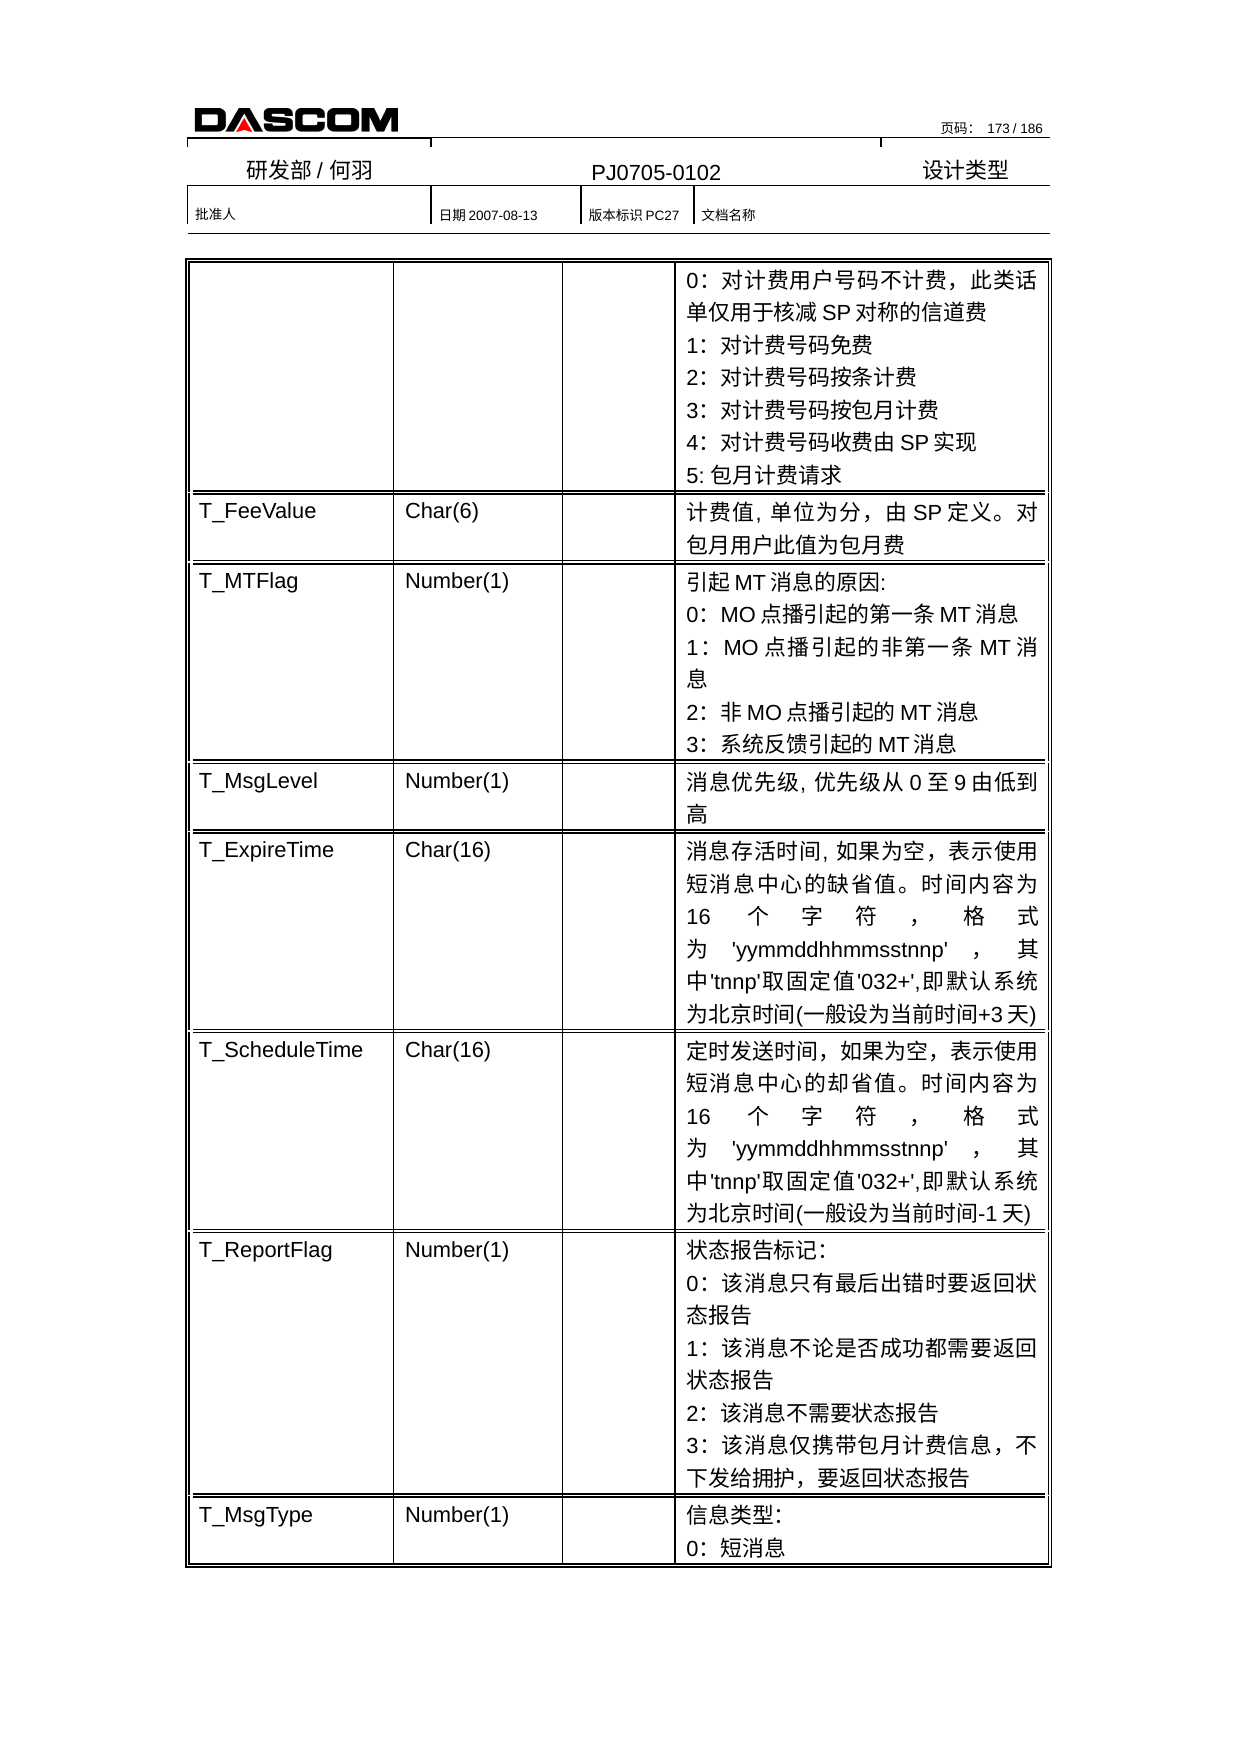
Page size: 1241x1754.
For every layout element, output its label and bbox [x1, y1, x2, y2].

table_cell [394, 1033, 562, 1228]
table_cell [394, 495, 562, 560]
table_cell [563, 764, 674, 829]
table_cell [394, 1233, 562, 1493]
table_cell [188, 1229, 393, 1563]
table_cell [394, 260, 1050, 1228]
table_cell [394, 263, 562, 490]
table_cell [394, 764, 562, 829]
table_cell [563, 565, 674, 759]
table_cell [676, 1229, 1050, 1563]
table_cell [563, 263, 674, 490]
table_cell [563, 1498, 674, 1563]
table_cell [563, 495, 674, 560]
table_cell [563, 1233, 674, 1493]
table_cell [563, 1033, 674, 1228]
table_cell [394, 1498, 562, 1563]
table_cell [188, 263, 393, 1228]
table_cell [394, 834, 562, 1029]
picture [194, 108, 398, 132]
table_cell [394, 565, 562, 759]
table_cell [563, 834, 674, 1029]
